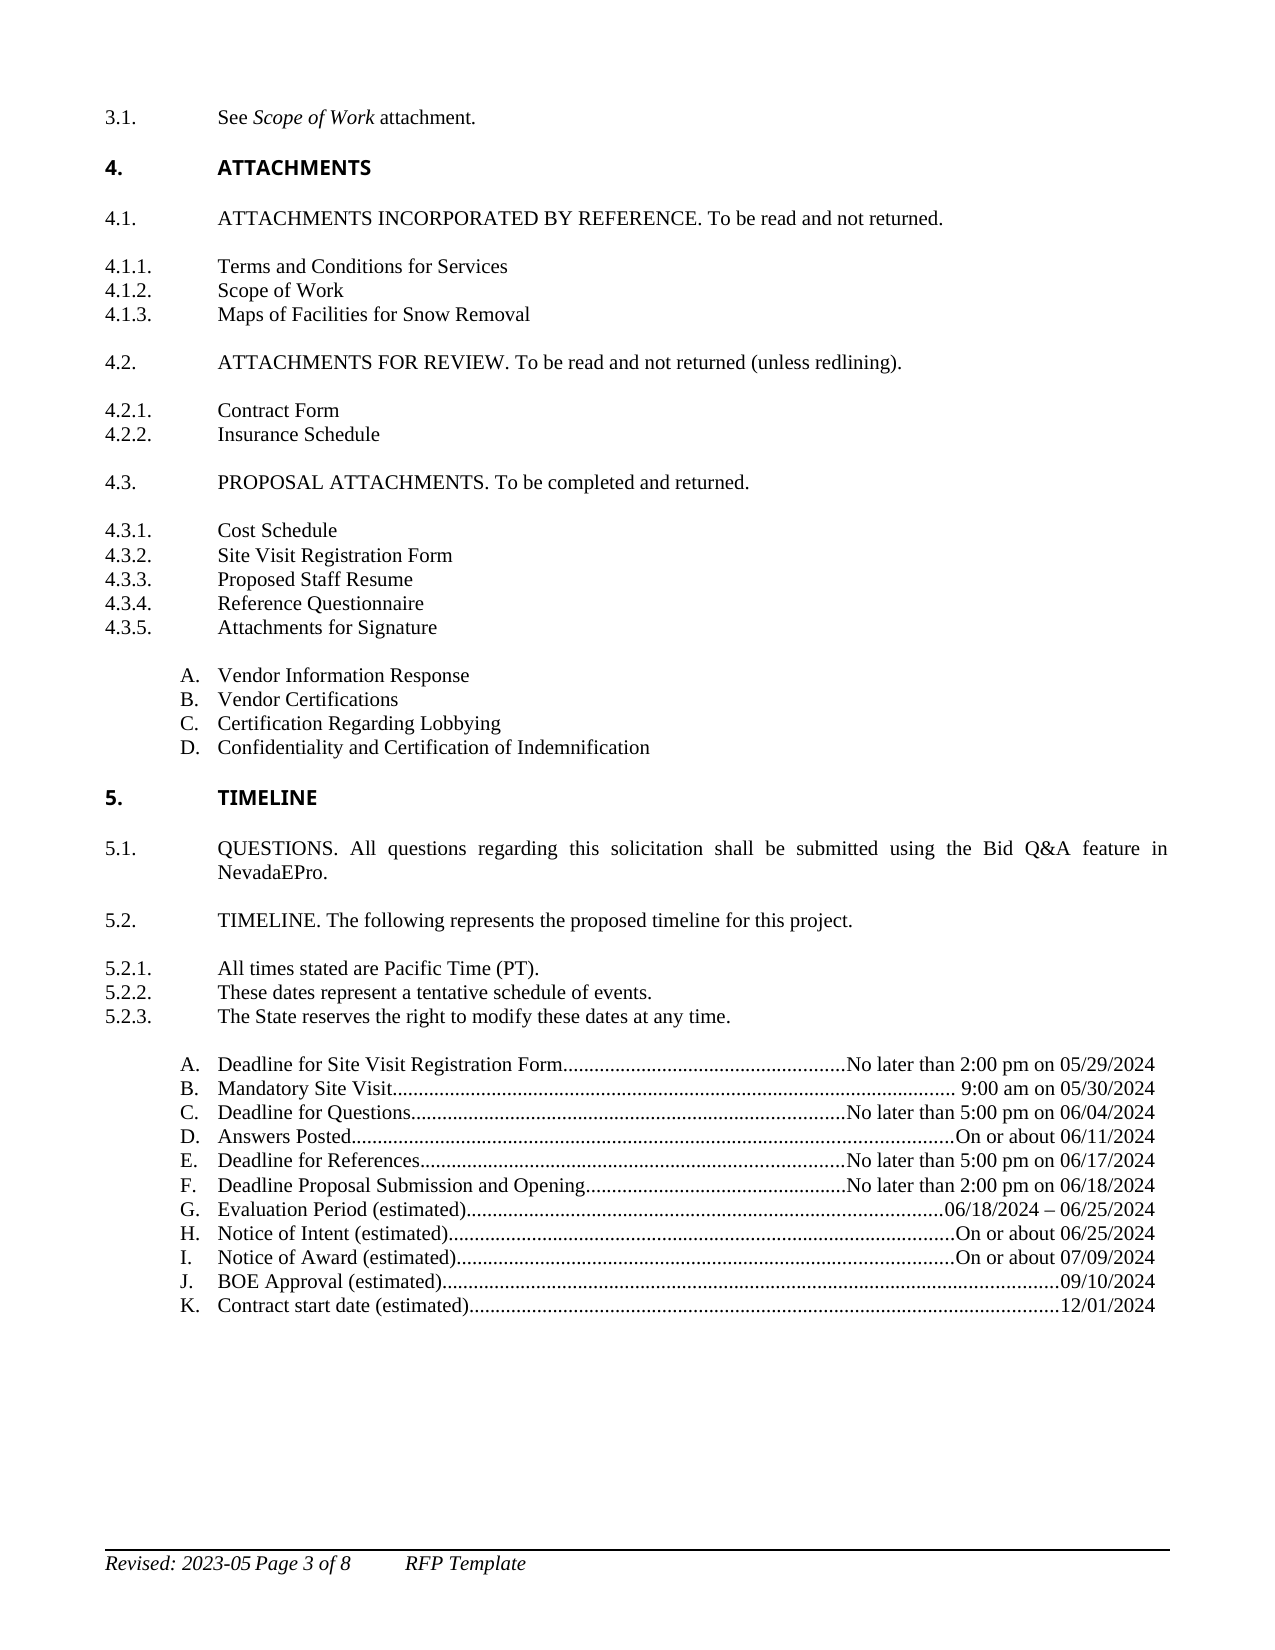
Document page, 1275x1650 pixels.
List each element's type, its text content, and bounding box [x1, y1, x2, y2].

subtitle ATTACHMENTS [105, 153, 1170, 182]
subtitle Deadline Proposal Submission and Opening No later than 2:00 pm on 06/18/2024 [180, 1172, 1170, 1197]
subtitle Evaluation Period (estimated) 06/18/2024 – 06/25/2024 [180, 1197, 1170, 1221]
subtitle Reference Questionnaire [105, 591, 1170, 615]
subtitle ATTACHMENTS FOR REVIEW. To be read and not returned (unless redlining). [105, 350, 1170, 374]
subtitle These dates represent a tentative schedule of events. [105, 980, 1170, 1004]
subtitle Site Visit Registration Form [105, 542, 1170, 567]
subtitle Deadline for References No later than 5:00 pm on 06/17/2024 [180, 1148, 1170, 1172]
subtitle Cost Schedule [105, 518, 1170, 542]
subtitle Scope of Work [105, 278, 1170, 302]
subtitle Attachments for Signature [105, 615, 1170, 639]
subtitle QUESTIONS. All questions regarding this solicitation shall be submitted using the Bid Q&A feature in NevadaEPro. [105, 836, 1170, 884]
subtitle Mandatory Site Visit 9:00 am on 05/30/2024 [180, 1076, 1170, 1100]
subtitle Contract start date (estimated) 12/01/2024 [180, 1293, 1170, 1317]
subtitle See Scope of Work attachment. [105, 105, 1170, 129]
subtitle Answers Posted On or about 06/11/2024 [180, 1124, 1170, 1148]
subtitle Confidentiality and Certification of Indemnification [180, 735, 1170, 759]
subtitle Contract Form [105, 398, 1170, 422]
subtitle Vendor Information Response [180, 663, 1170, 687]
subtitle The State reserves the right to modify these dates at any time. [105, 1004, 1170, 1028]
subtitle All times stated are Pacific Time (PT). [105, 956, 1170, 980]
subtitle Proposed Staff Resume [105, 567, 1170, 591]
subtitle PROPOSAL ATTACHMENTS. To be completed and returned. [105, 470, 1170, 494]
subtitle Deadline for Questions No later than 5:00 pm on 06/04/2024 [180, 1100, 1170, 1124]
subtitle Notice of Award (estimated) On or about 07/09/2024 [180, 1245, 1170, 1269]
subtitle Maps of Facilities for Snow Removal [105, 302, 1170, 326]
subtitle BOE Approval (estimated) 09/10/2024 [180, 1269, 1170, 1293]
subtitle Deadline for Site Visit Registration Form No later than 2:00 pm on 05/29/2024 [180, 1052, 1170, 1076]
subtitle Notice of Intent (estimated) On or about 06/25/2024 [180, 1221, 1170, 1245]
subtitle Terms and Conditions for Services [105, 254, 1170, 278]
subtitle ATTACHMENTS INCORPORATED BY REFERENCE. To be read and not returned. [105, 206, 1170, 230]
subtitle Insurance Schedule [105, 422, 1170, 446]
subtitle TIMELINE [105, 783, 1170, 812]
subtitle Certification Regarding Lobbying [180, 711, 1170, 735]
subtitle TIMELINE. The following represents the proposed timeline for this project. [105, 908, 1170, 932]
subtitle Vendor Certifications [180, 687, 1170, 711]
